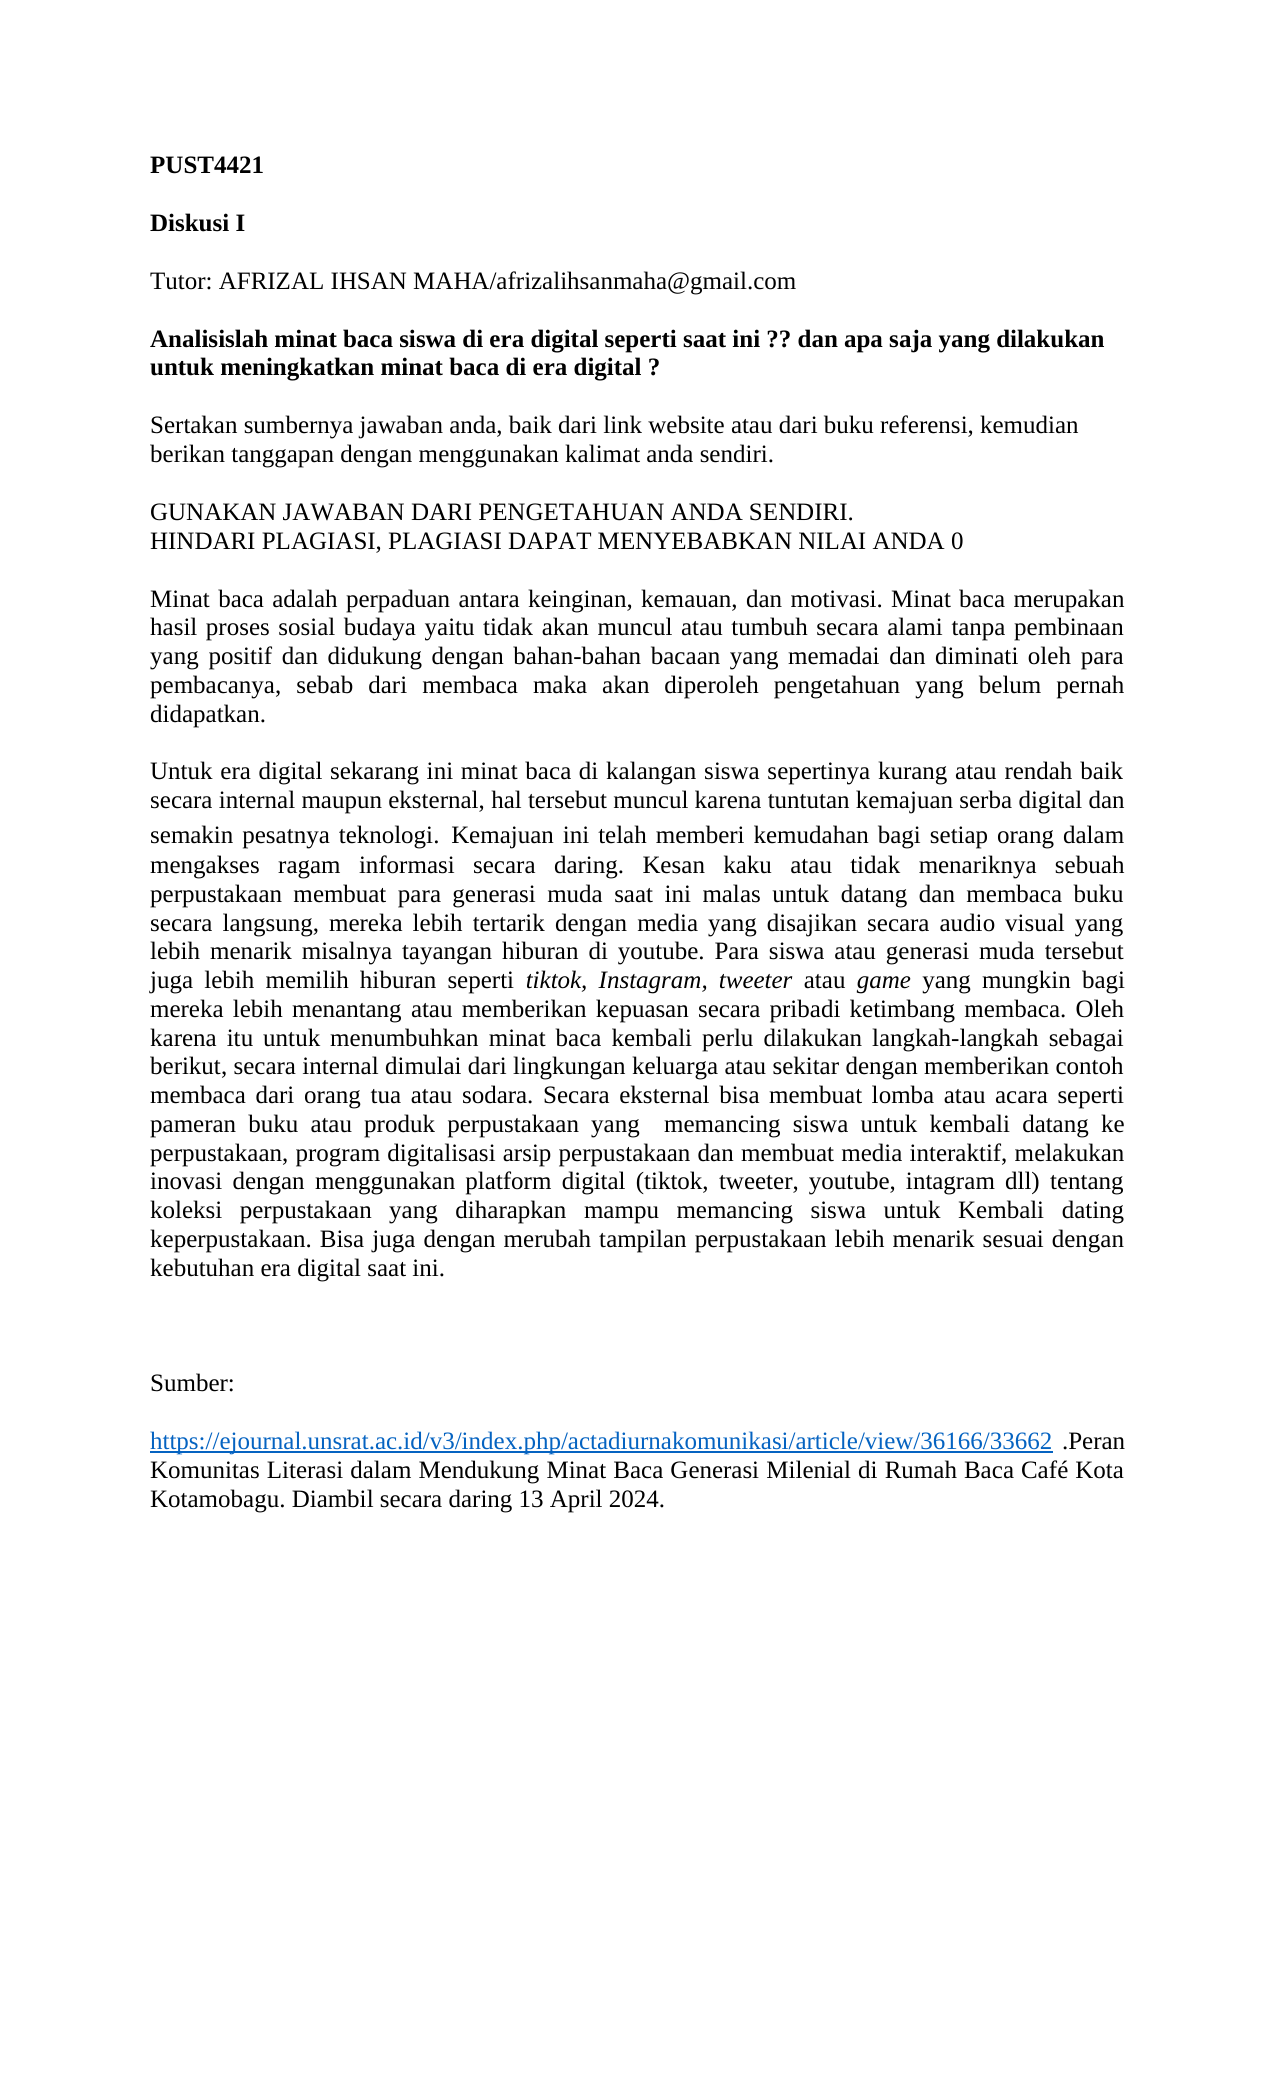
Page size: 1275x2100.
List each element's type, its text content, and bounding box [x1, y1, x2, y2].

text PUST4421 [150, 150, 1125, 179]
text Analisislah minat baca siswa di era digital seperti saat ini ?? dan apa saja yang dilakukan untuk meningkatkan minat baca di era digital ? [150, 324, 1125, 381]
text Sertakan sumbernya jawaban anda, baik dari link website atau dari buku referensi, kemudian berikan tanggapan dengan menggunakan kalimat anda sendiri. [150, 410, 1125, 468]
text Tutor: AFRIZAL IHSAN MAHA/afrizalihsanmaha@gmail.com [150, 266, 1125, 294]
text https://ejournal.unsrat.ac.id/v3/index.php/actadiurnakomunikasi/article/view/36166/33662 .Peran Komunitas Literasi dalam Mendukung Minat Baca Generasi Milenial di Rumah Baca Café Kota Kotamobagu. Diambil secara daring 13 April 2024. [150, 1426, 1125, 1513]
text Untuk era digital sekarang ini minat baca di kalangan siswa sepertinya kurang atau rendah baik secara internal maupun eksternal, hal tersebut muncul karena tuntutan kemajuan serba digital dan semakin pesatnya teknologi. Kemajuan ini telah memberi kemudahan bagi setiap orang dalam mengakses ragam informasi secara daring. Kesan kaku atau tidak menariknya sebuah perpustakaan membuat para generasi muda saat ini malas untuk datang dan membaca buku secara langsung, mereka lebih tertarik dengan media yang disajikan secara audio visual yang lebih menarik misalnya tayangan hiburan di youtube. Para siswa atau generasi muda tersebut juga lebih memilih hiburan seperti tiktok, Instagram, tweeter atau game yang mungkin bagi mereka lebih menantang atau memberikan kepuasan secara pribadi ketimbang membaca. Oleh karena itu untuk menumbuhkan minat baca kembali perlu dilakukan langkah-langkah sebagai berikut, secara internal dimulai dari lingkungan keluarga atau sekitar dengan memberikan contoh membaca dari orang tua atau sodara. Secara eksternal bisa membuat lomba atau acara seperti pameran buku atau produk perpustakaan yang memancing siswa untuk kembali datang ke perpustakaan, program digitalisasi arsip perpustakaan dan membuat media interaktif, melakukan inovasi dengan menggunakan platform digital (tiktok, tweeter, youtube, intagram dll) tentang koleksi perpustakaan yang diharapkan mampu memancing siswa untuk Kembali dating keperpustakaan. Bisa juga dengan merubah tampilan perpustakaan lebih menarik sesuai dengan kebutuhan era digital saat ini. [150, 757, 1125, 1281]
text Sumber: [150, 1368, 1125, 1397]
text Diskusi I [150, 208, 1125, 237]
text GUNAKAN JAWABAN DARI PENGETAHUAN ANDA SENDIRI. HINDARI PLAGIASI, PLAGIASI DAPAT MENYEBABKAN NILAI ANDA 0 [150, 497, 1125, 554]
text Minat baca adalah perpaduan antara keinginan, kemauan, dan motivasi. Minat baca merupakan hasil proses sosial budaya yaitu tidak akan muncul atau tumbuh secara alami tanpa pembinaan yang positif dan didukung dengan bahan-bahan bacaan yang memadai dan diminati oleh para pembacanya, sebab dari membaca maka akan diperoleh pengetahuan yang belum pernah didapatkan. [150, 584, 1125, 727]
